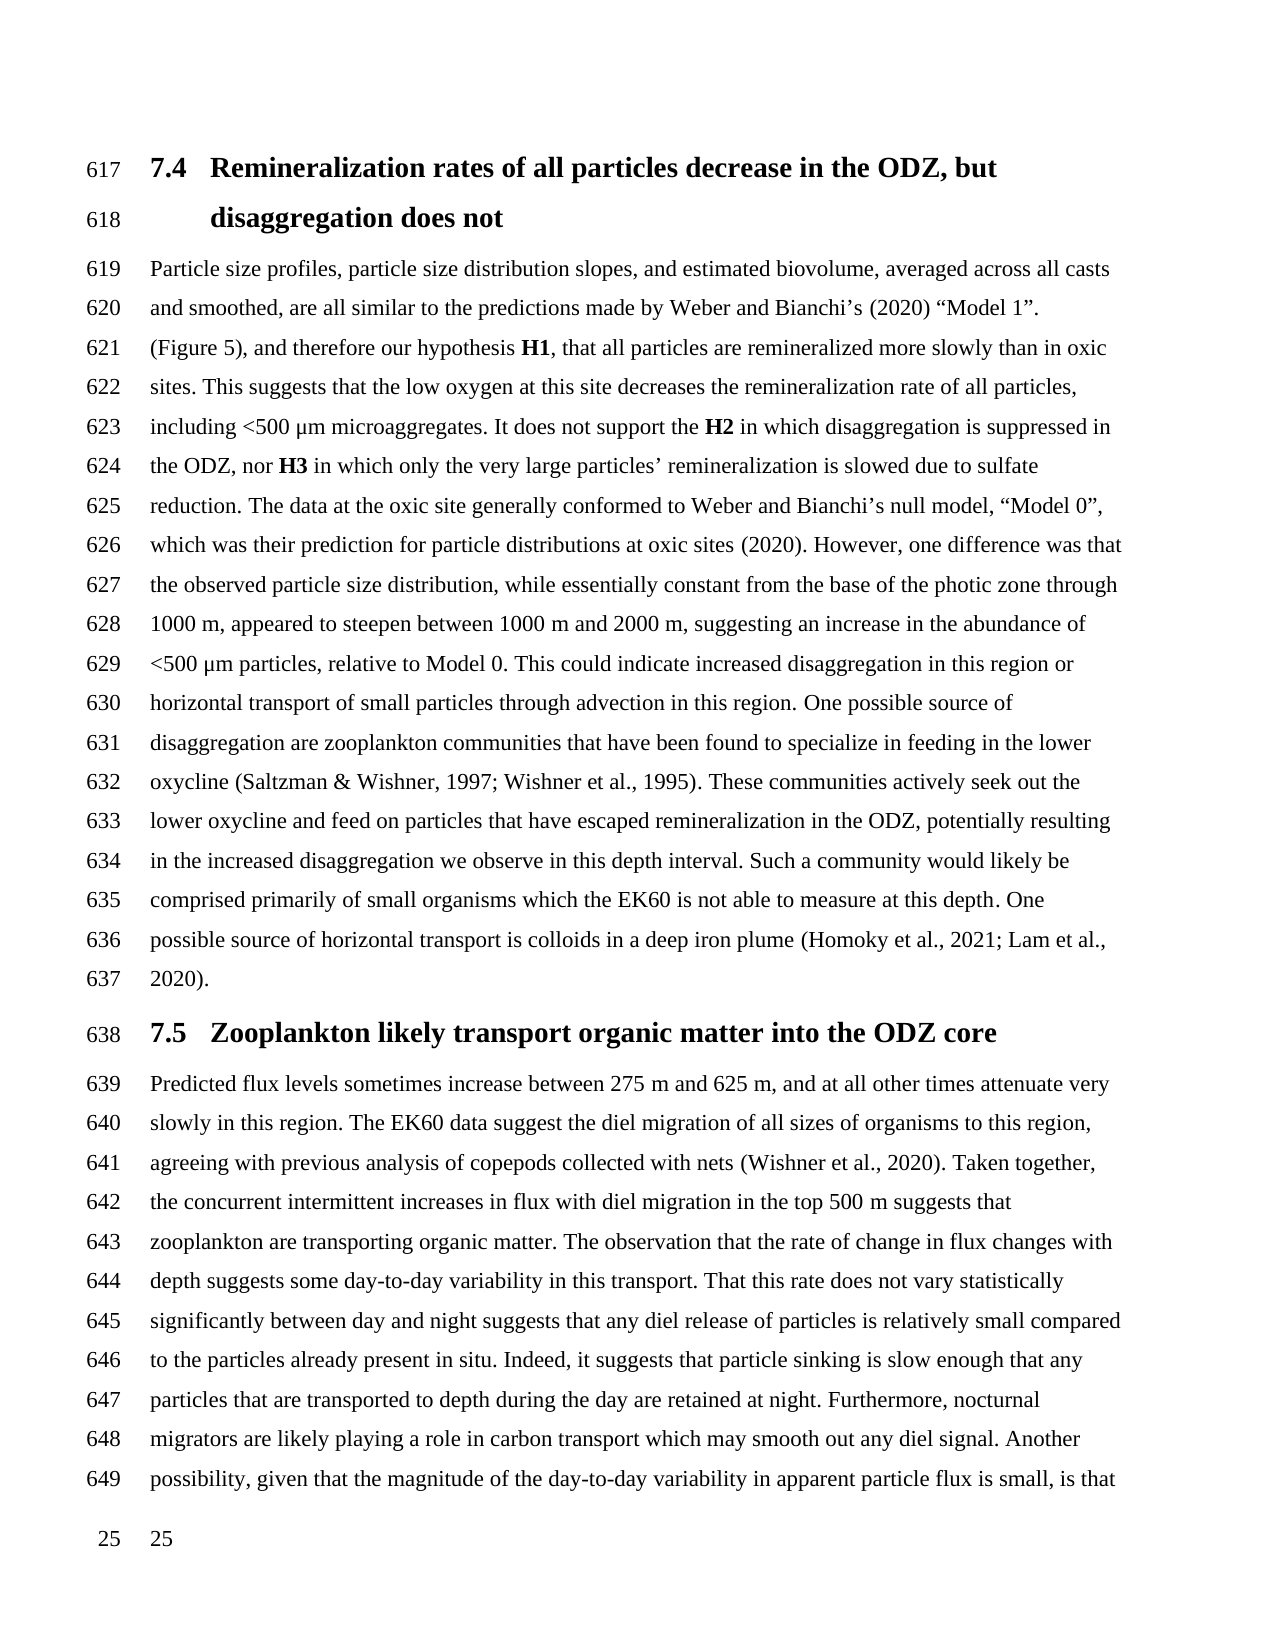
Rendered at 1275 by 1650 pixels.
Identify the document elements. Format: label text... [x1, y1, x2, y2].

subtitle Zooplankton likely transport organic matter into the ODZ core [150, 1015, 1125, 1049]
text Particle size profiles, particle size distribution slopes, and estimated biovolume, averaged across all casts and smoothed, are all similar to the predictions made by Weber and Bianchi’s (2020) “Model 1”. (Figure 5), and therefore our hypothesis H1, that all particles are remineralized more slowly than in oxic sites. This suggests that the low oxygen at this site decreases the remineralization rate of all particles, including <500 μm microaggregates. It does not support the H2 in which disaggregation is suppressed in the ODZ, nor H3 in which only the very large particles’ remineralization is slowed due to sulfate reduction. The data at the oxic site generally conformed to Weber and Bianchi’s null model, “Model 0”, which was their prediction for particle distributions at oxic sites (2020). However, one difference was that the observed particle size distribution, while essentially constant from the base of the photic zone through 1000 m, appeared to steepen between 1000 m and 2000 m, suggesting an increase in the abundance of <500 μm particles, relative to Model 0. This could indicate increased disaggregation in this region or horizontal transport of small particles through advection in this region. One possible source of disaggregation are zooplankton communities that have been found to specialize in feeding in the lower oxycline (Saltzman & Wishner, 1997; Wishner et al., 1995). These communities actively seek out the lower oxycline and feed on particles that have escaped remineralization in the ODZ, potentially resulting in the increased disaggregation we observe in this depth interval. Such a community would likely be comprised primarily of small organisms which the EK60 is not able to measure at this depth. One possible source of horizontal transport is colloids in a deep iron plume (Homoky et al., 2021; Lam et al., 2020). [150, 255, 1125, 992]
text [150, 1070, 1125, 1491]
subtitle Remineralization rates of all particles decrease in the ODZ, but disaggregation does not [150, 150, 1125, 234]
